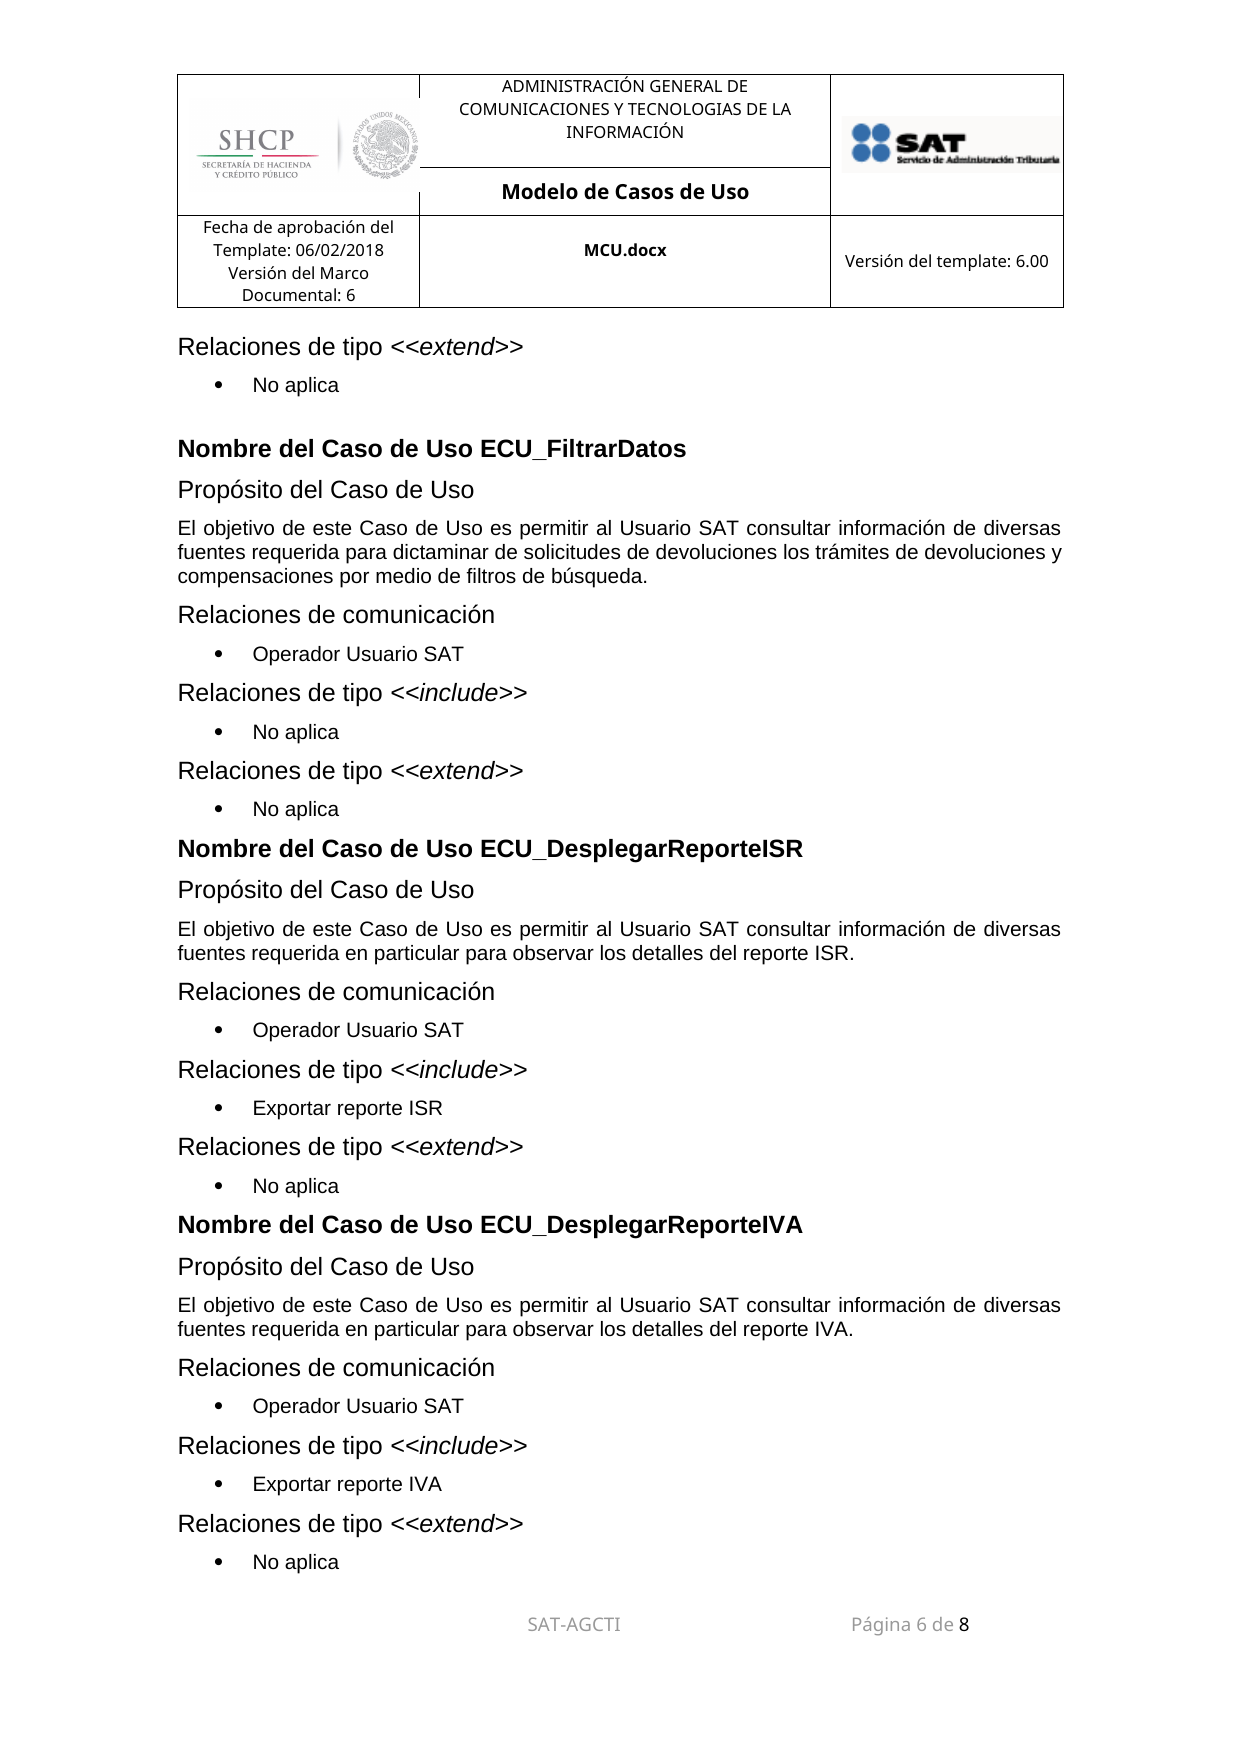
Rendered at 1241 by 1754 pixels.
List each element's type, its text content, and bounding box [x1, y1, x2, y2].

list No aplica [215, 1174, 1063, 1198]
text Relaciones de tipo <<extend>> [177, 1132, 1063, 1161]
picture [841, 116, 1063, 173]
text Nombre del Caso de Uso ECU_FiltrarDatos [177, 433, 1063, 462]
text Propósito del Caso de Uso [177, 1251, 1063, 1280]
text Relaciones de tipo <<extend>> [177, 332, 1063, 361]
text El objetivo de este Caso de Uso es permitir al Usuario SAT consultar información de diversas fuentes requerida para dictaminar de solicitudes de devoluciones los trámites de devoluciones y compensaciones por medio de filtros de búsqueda. [177, 516, 1063, 588]
list No aplica [215, 719, 1063, 743]
list Operador Usuario SAT [215, 1018, 1063, 1042]
list No aplica [215, 373, 1063, 397]
text El objetivo de este Caso de Uso es permitir al Usuario SAT consultar información de diversas fuentes requerida en particular para observar los detalles del reporte ISR. [177, 916, 1063, 964]
text Relaciones de tipo <<include>> [177, 678, 1063, 707]
list Exportar reporte IVA [215, 1472, 1063, 1496]
text Relaciones de tipo <<extend>> [177, 756, 1063, 785]
text Relaciones de tipo <<include>> [177, 1054, 1063, 1083]
text Nombre del Caso de Uso ECU_DesplegarReporteISR [177, 834, 1063, 863]
text Relaciones de tipo <<include>> [177, 1431, 1063, 1460]
text Propósito del Caso de Uso [177, 875, 1063, 904]
list Operador Usuario SAT [215, 642, 1063, 666]
picture [188, 98, 420, 192]
text Relaciones de tipo <<extend>> [177, 1509, 1063, 1537]
text Relaciones de comunicación [177, 600, 1063, 629]
list Exportar reporte ISR [215, 1096, 1063, 1120]
text Propósito del Caso de Uso [177, 475, 1063, 503]
text Relaciones de comunicación [177, 977, 1063, 1006]
list No aplica [215, 1550, 1063, 1574]
text El objetivo de este Caso de Uso es permitir al Usuario SAT consultar información de diversas fuentes requerida en particular para observar los detalles del reporte IVA. [177, 1293, 1063, 1341]
text Nombre del Caso de Uso ECU_DesplegarReporteIVA [177, 1210, 1063, 1239]
list Operador Usuario SAT [215, 1394, 1063, 1418]
text Relaciones de comunicación [177, 1353, 1063, 1382]
list No aplica [215, 797, 1063, 821]
